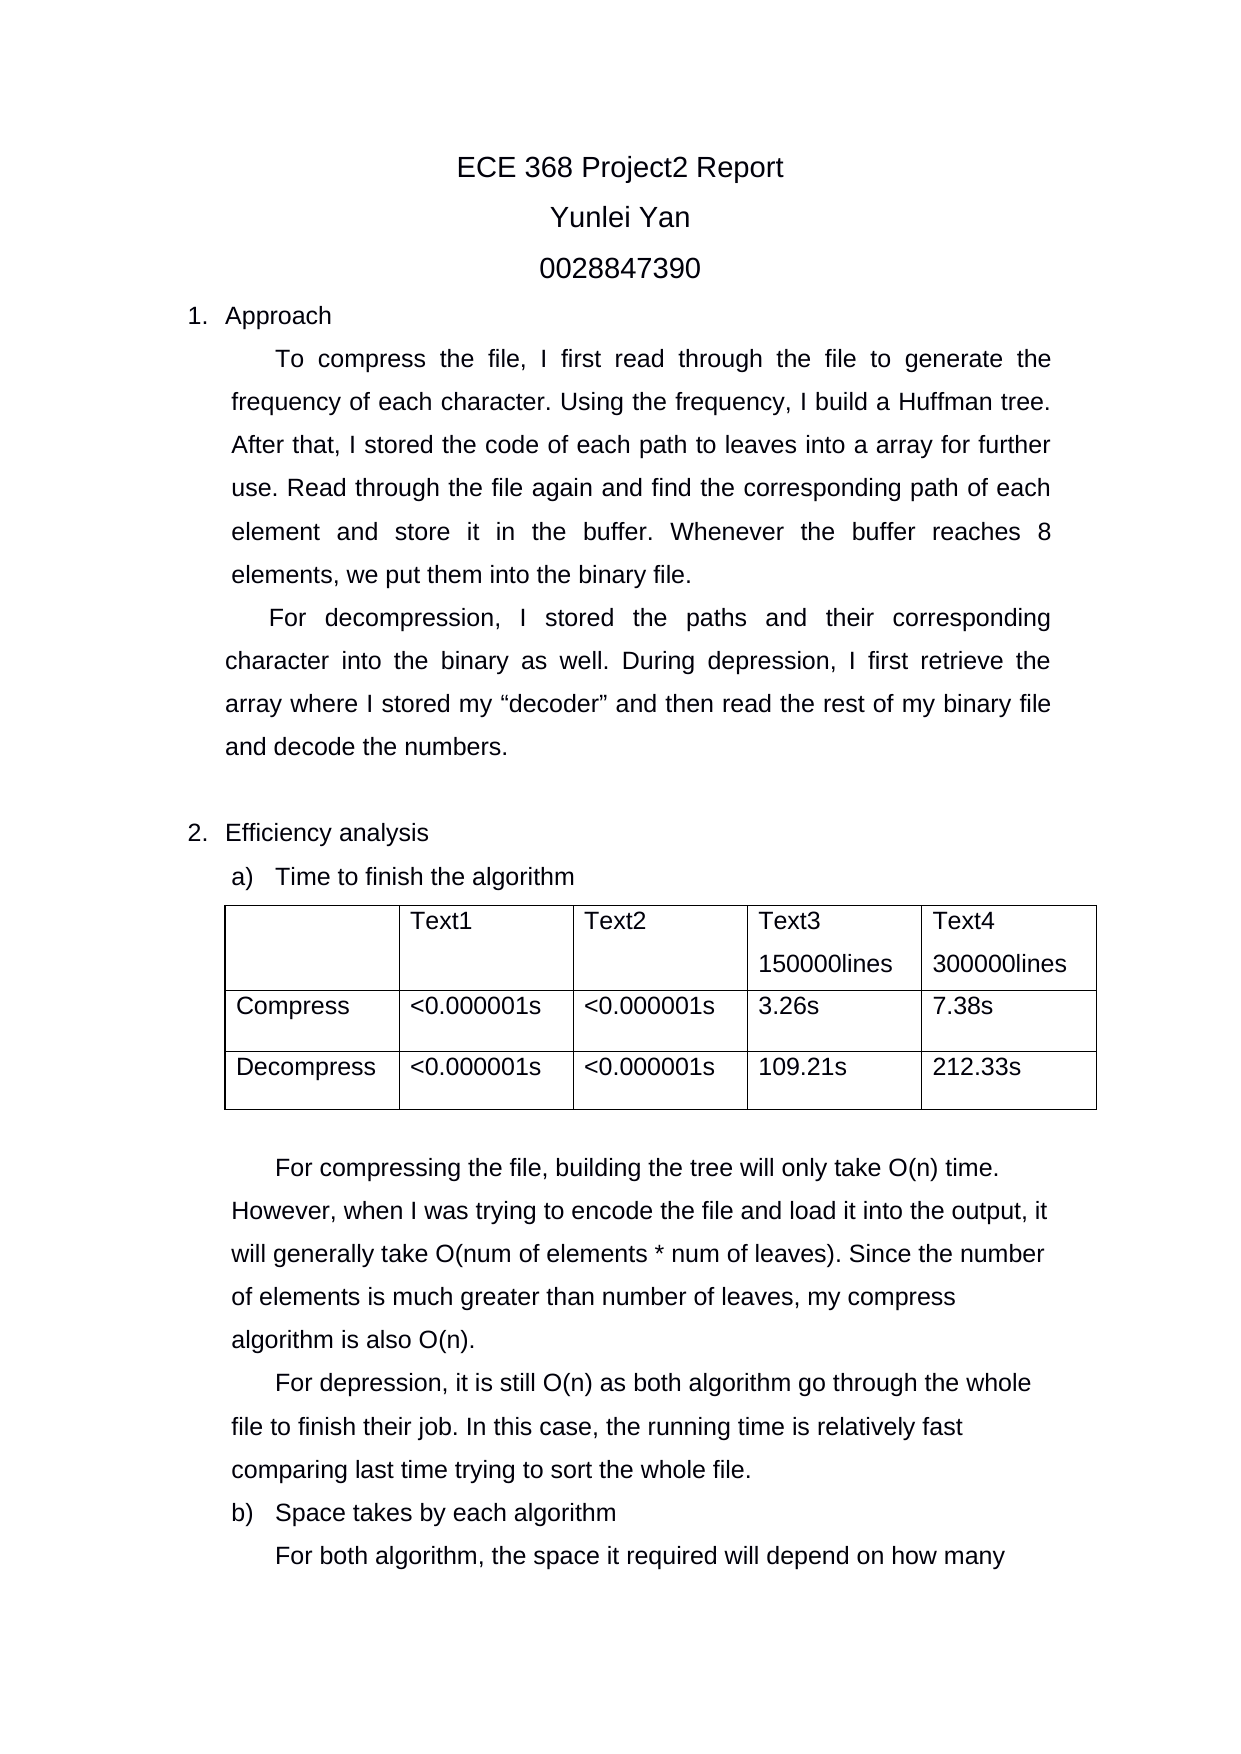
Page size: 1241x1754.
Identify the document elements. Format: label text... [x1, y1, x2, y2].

table_header [226, 906, 399, 990]
text For compressing the file, building the tree will only take O(n) time. However, when I was trying to encode the file and load it into the output, it will generally take O(num of elements * num of leaves). Since the number of elements is much greater than number of leaves, my compress algorithm is also O(n). [231, 1153, 1053, 1354]
list Time to finish the algorithm [231, 862, 1053, 890]
list Approach [187, 301, 1053, 330]
table_header Text2 [574, 906, 747, 990]
text For depression, it is still O(n) as both algorithm go through the whole file to finish their job. In this case, the running time is relatively fast comparing last time trying to sort the whole file. [231, 1368, 1053, 1483]
table_cell 3.26s [748, 991, 921, 1051]
text ECE 368 Project2 Report [187, 150, 1053, 183]
table_header Text1 [400, 906, 573, 990]
table_cell <0.000001s [574, 1052, 747, 1109]
text For decompression, I stored the paths and their corresponding character into the binary as well. During depression, I first retrieve the array where I stored my “decoder” and then read the rest of my binary file and decode the numbers. [225, 603, 1053, 761]
table_header Text4 300000lines [922, 906, 1096, 990]
table_cell Decompress [226, 1052, 399, 1109]
list To compress the file, I first read through the file to generate the frequency of each character. Using the frequency, I build a Huffman tree. After that, I stored the code of each path to leaves into a array for further use. Read through the file again and find the corresponding path of each element and store it in the buffer. Whenever the buffer reaches 8 elements, we put them into the binary file. [231, 344, 1053, 588]
table_cell <0.000001s [574, 991, 747, 1051]
table_cell <0.000001s [400, 1052, 573, 1109]
table_cell 109.21s [748, 1052, 921, 1109]
table_cell <0.000001s [400, 991, 573, 1051]
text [231, 1541, 1053, 1570]
table_cell 212.33s [922, 1052, 1096, 1109]
table_cell 7.38s [922, 991, 1096, 1051]
table_cell Compress [226, 991, 399, 1051]
list Space takes by each algorithm [231, 1498, 1053, 1527]
text Yunlei Yan [187, 200, 1053, 234]
table_header Text3 150000lines [748, 906, 921, 990]
list Efficiency analysis [187, 818, 1053, 847]
text 0028847390 [187, 251, 1053, 284]
